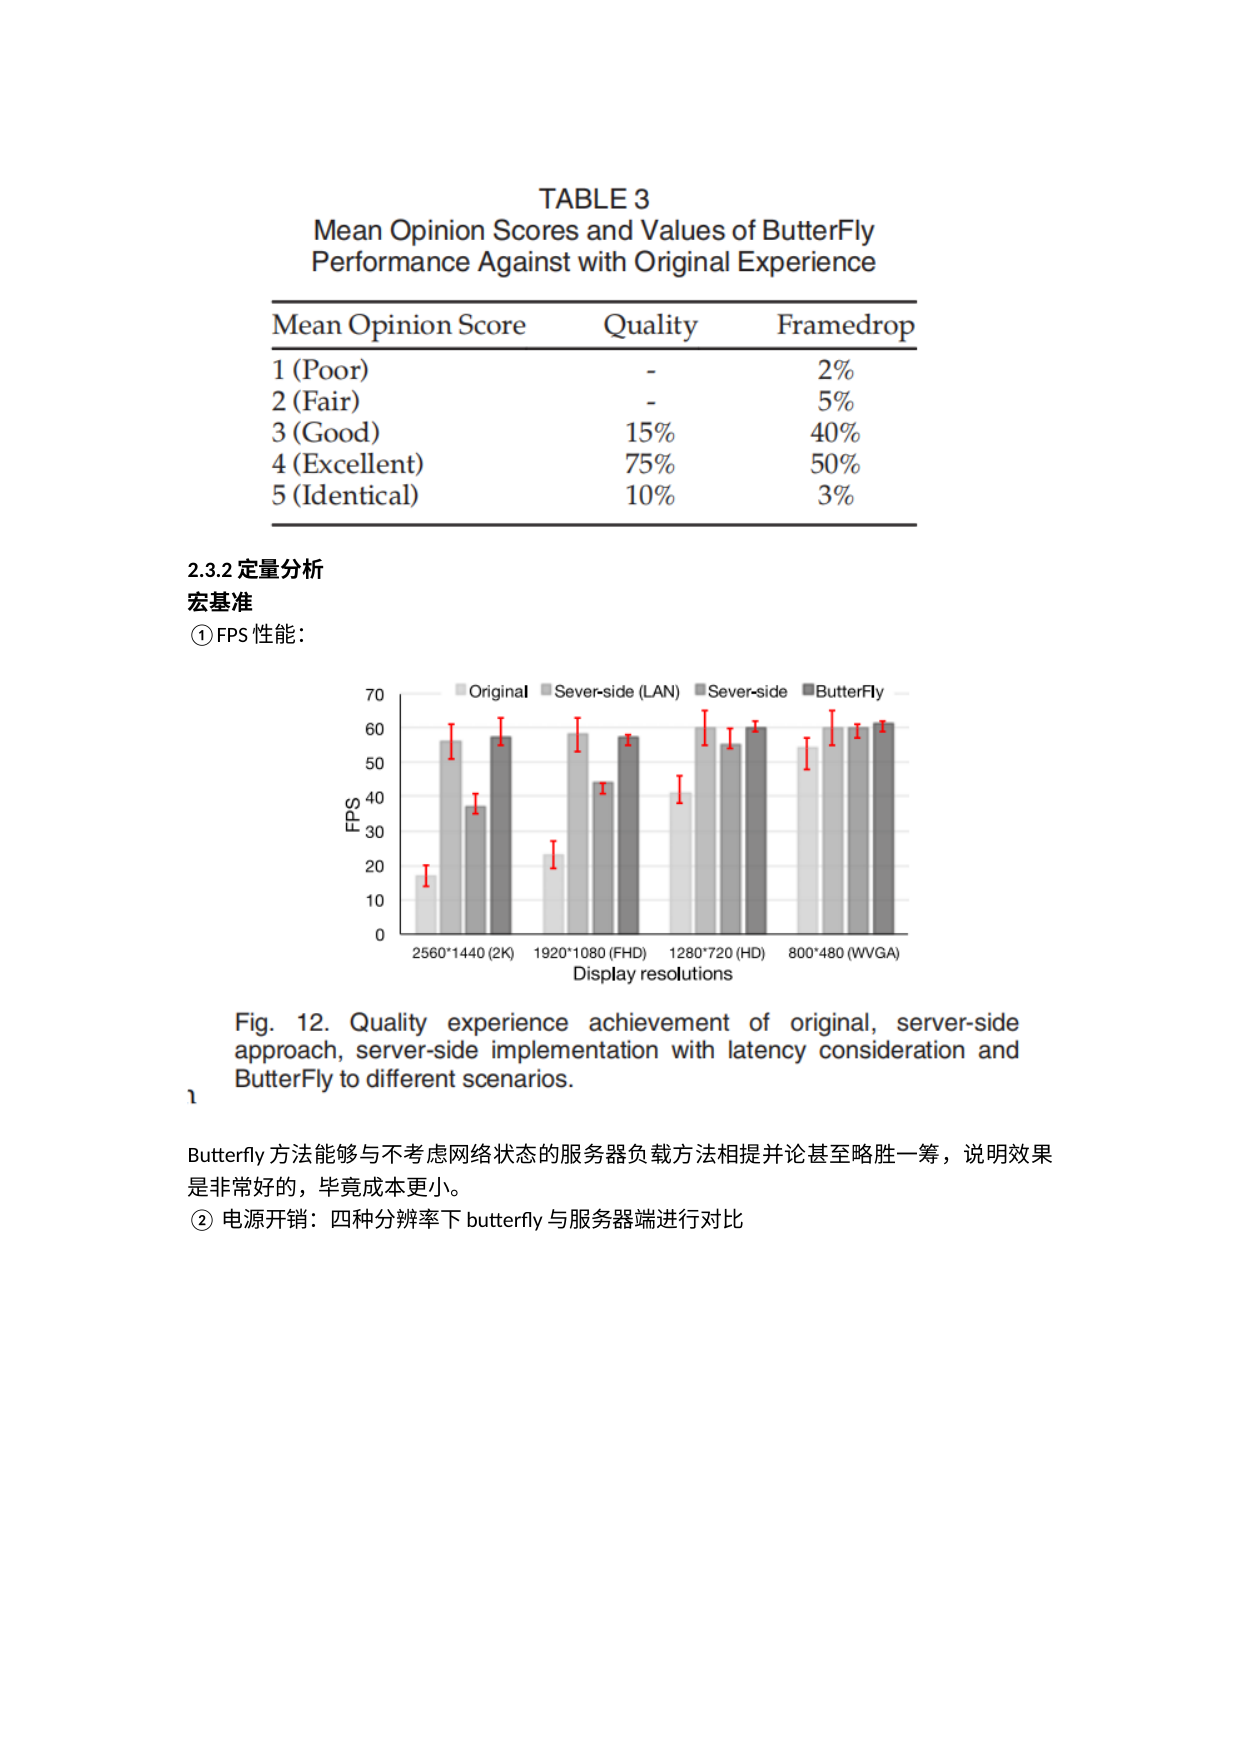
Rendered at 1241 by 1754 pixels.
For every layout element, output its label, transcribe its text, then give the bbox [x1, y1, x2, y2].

list Butterfly方法能够与不考虑网络状态的服务器负载方法相提并论甚至略胜一筹，说明效果是非常好的，毕竟成本更小。 [187, 1137, 1053, 1202]
list ②电源开销：四种分辨率下butterfly与服务器端进行对比 [187, 1202, 1053, 1234]
picture [187, 649, 1052, 1111]
list 宏基准 [187, 584, 1053, 617]
picture [187, 162, 946, 542]
list ①FPS性能： [187, 617, 1053, 649]
list 2.3.2定量分析 [187, 552, 1053, 584]
